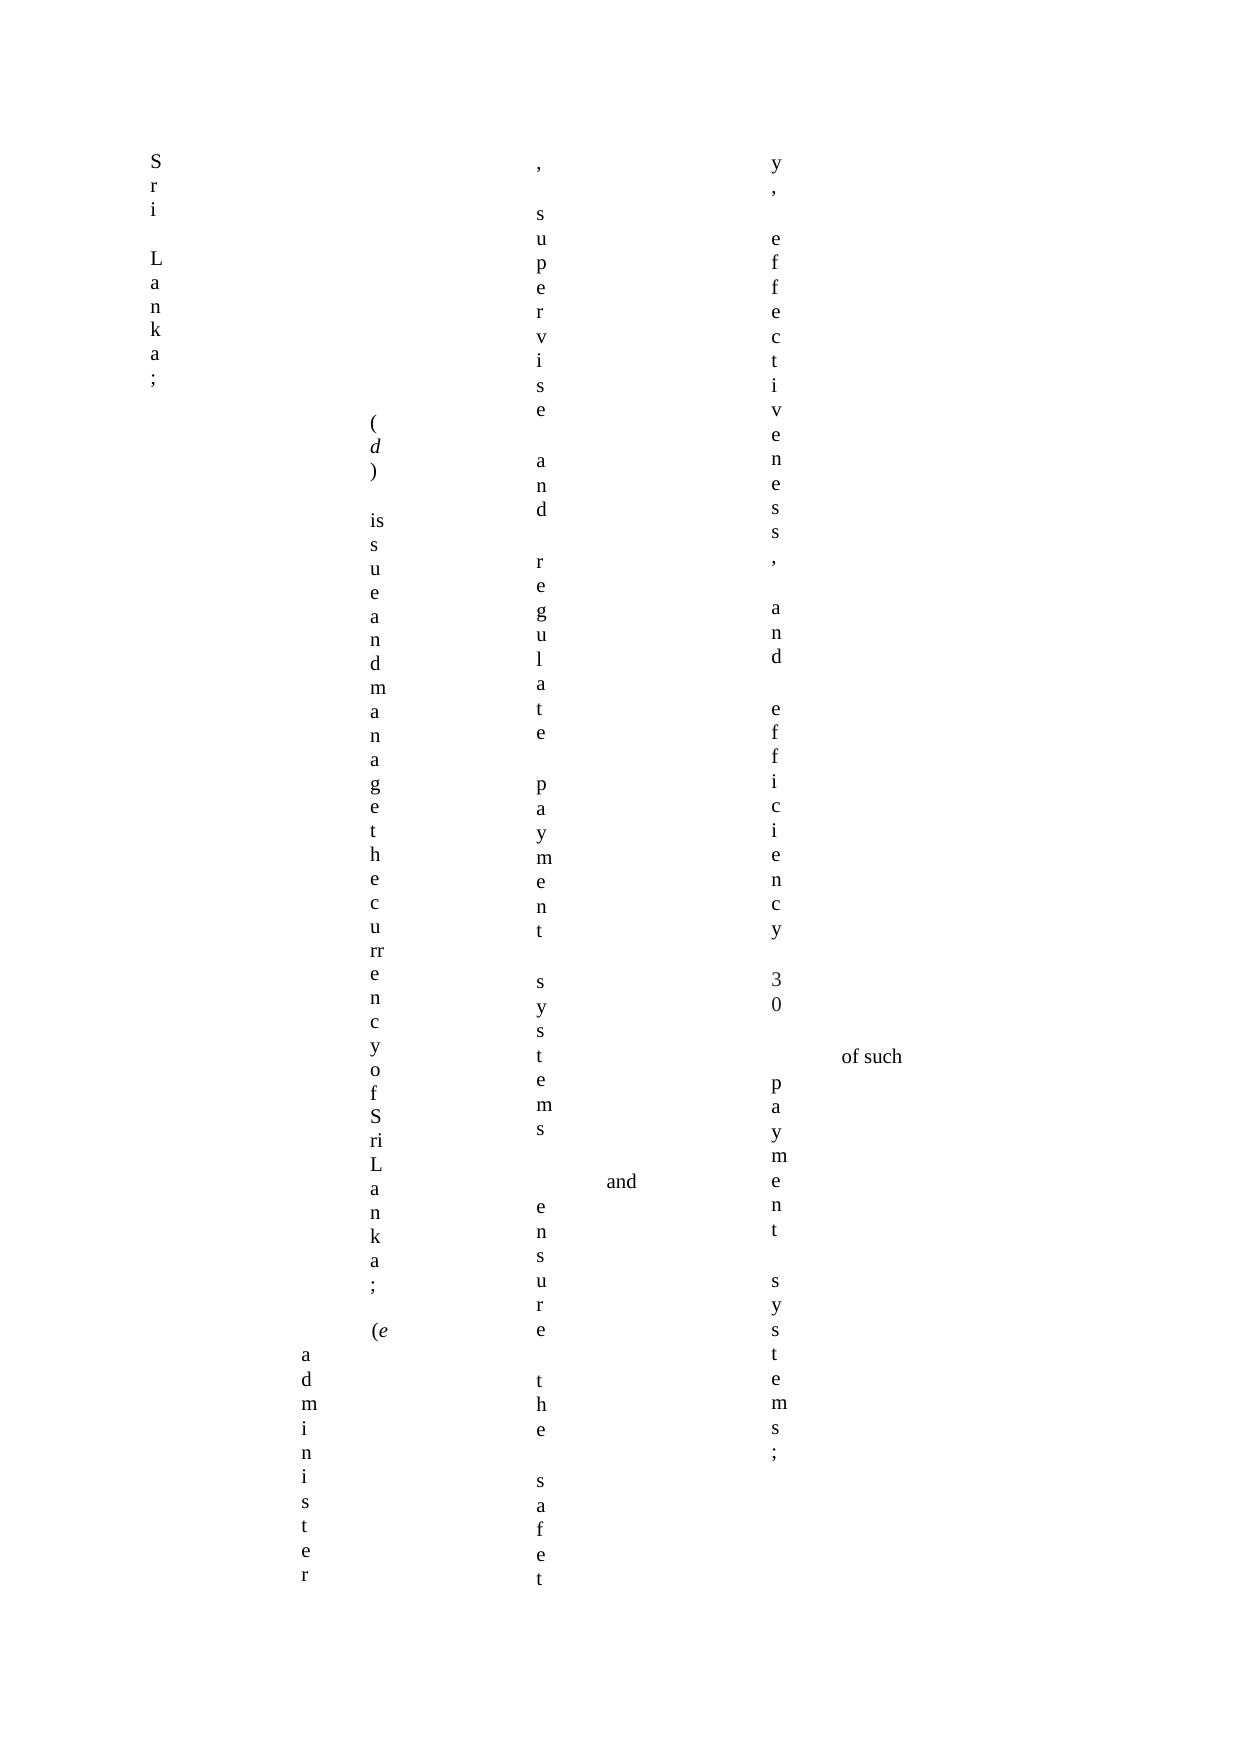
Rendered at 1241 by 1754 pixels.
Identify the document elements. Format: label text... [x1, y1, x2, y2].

text (d) issue and manage the currency of Sri Lanka; [370, 411, 385, 1296]
